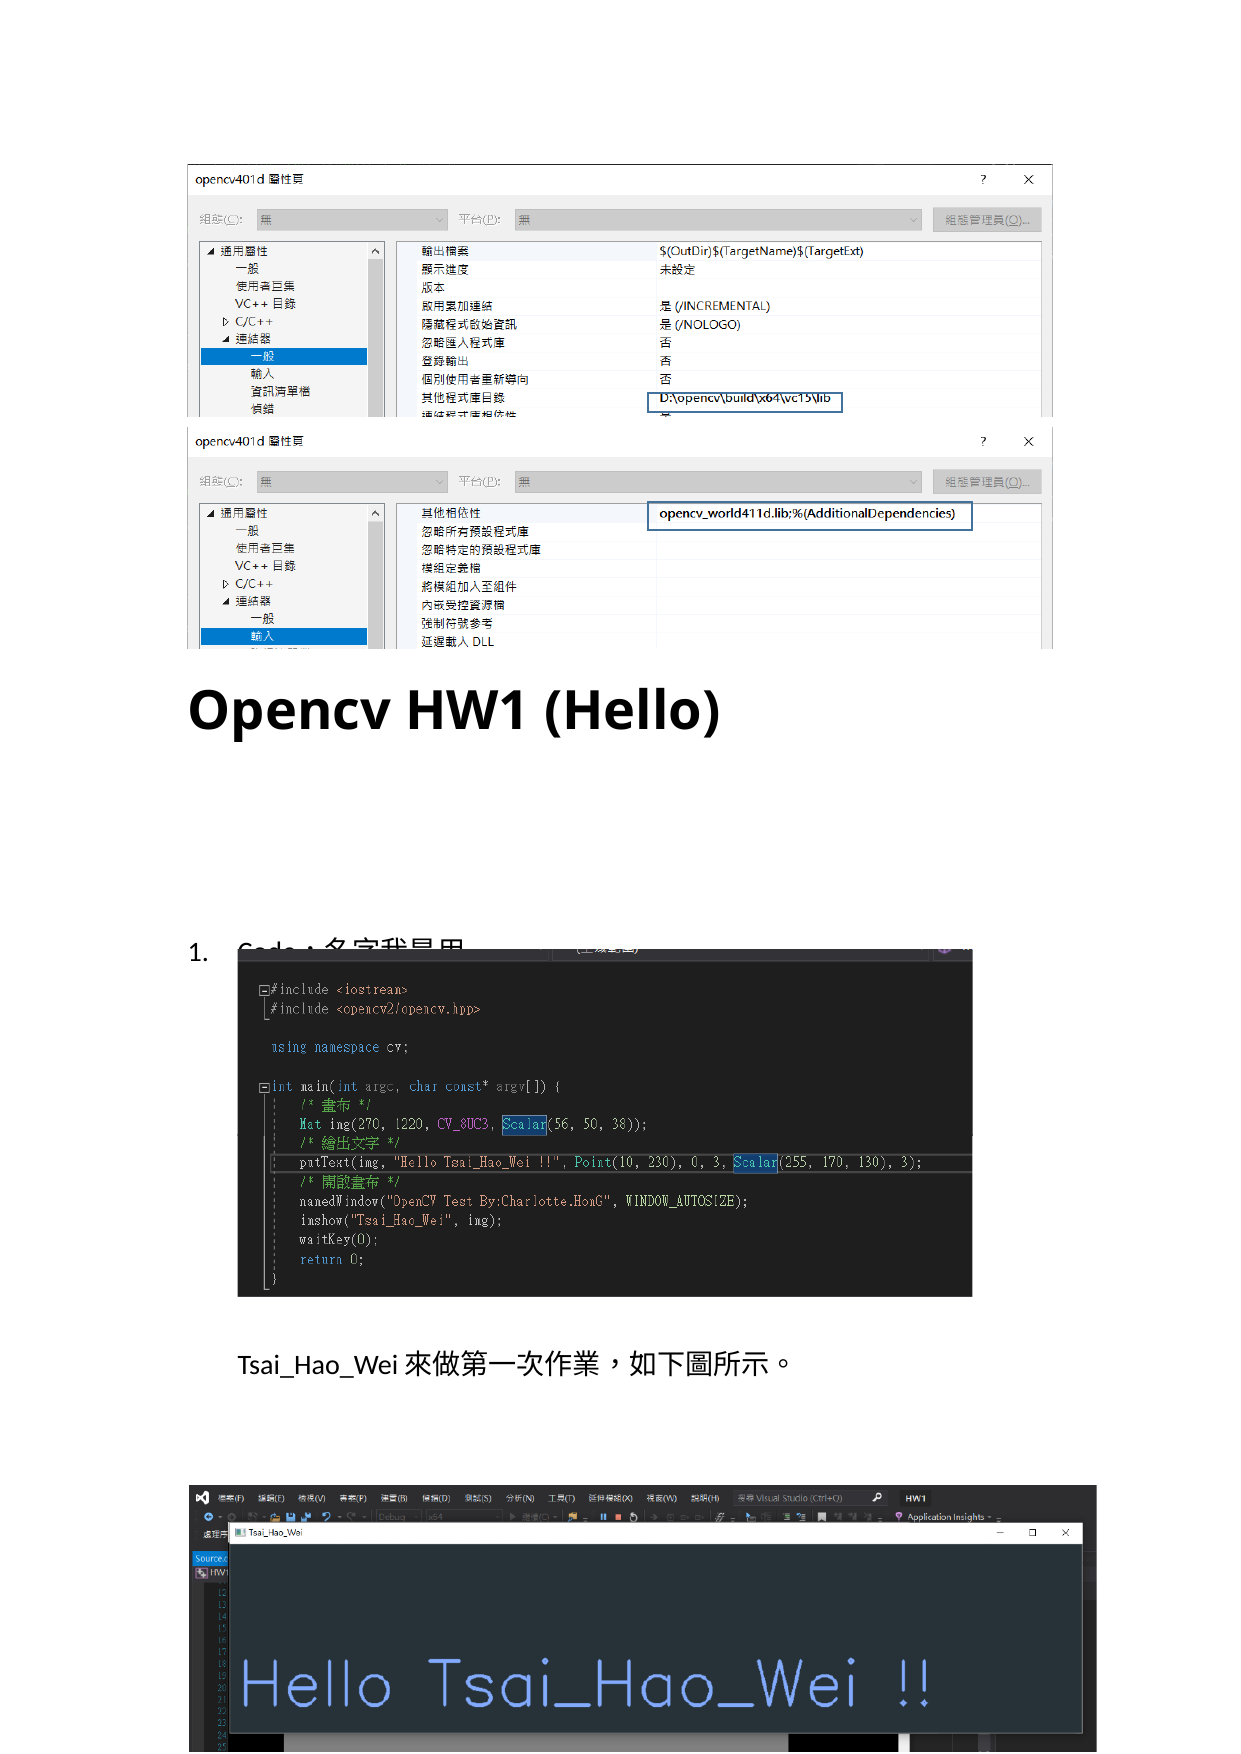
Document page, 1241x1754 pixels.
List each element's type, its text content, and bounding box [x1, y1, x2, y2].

picture [187, 427, 1053, 649]
picture [237, 949, 973, 1297]
subtitle Opencv HW1 (Hello) [187, 671, 1053, 746]
picture [187, 164, 1053, 417]
picture [187, 1485, 1101, 1754]
